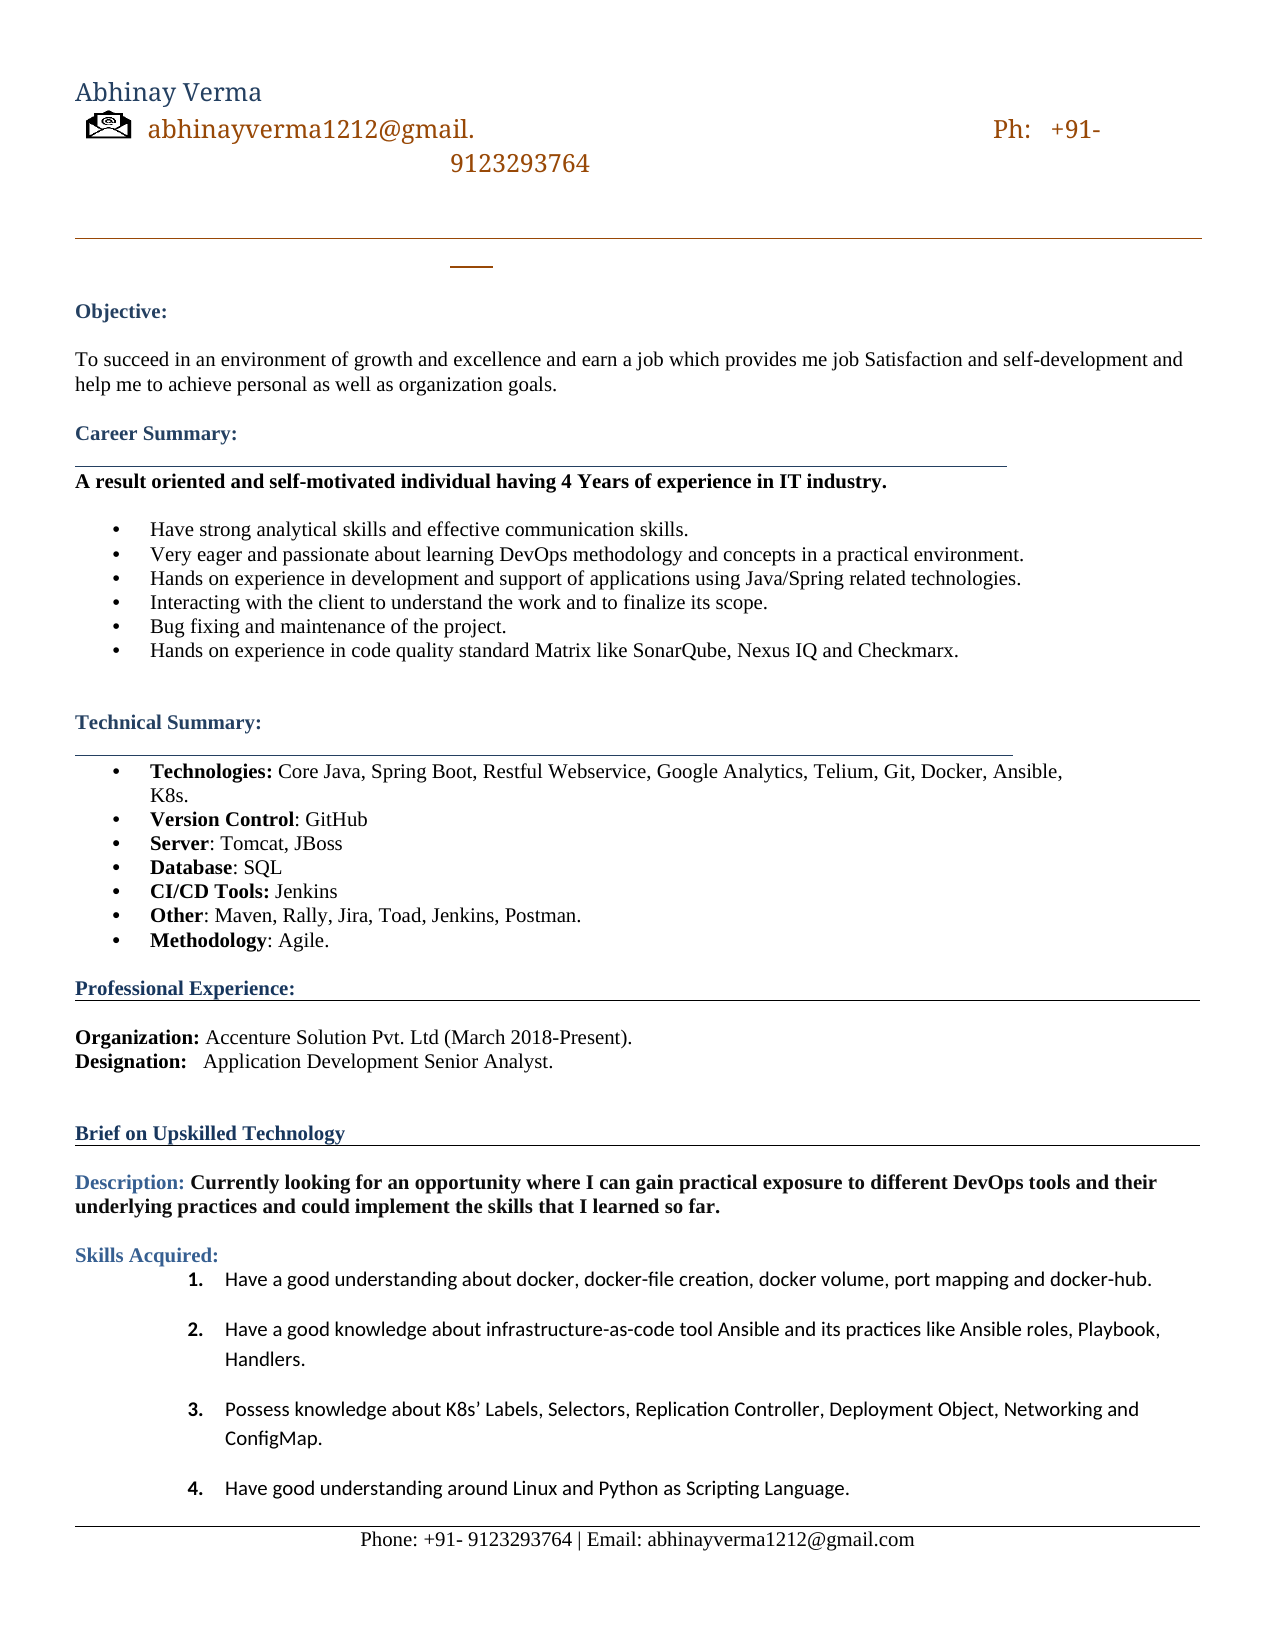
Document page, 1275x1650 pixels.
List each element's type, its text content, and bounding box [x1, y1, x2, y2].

text abhinayverma1212@gmail. Ph: +91-9123293764 [75, 109, 1200, 179]
list Server: Tomcat, JBoss [112, 831, 1200, 855]
list Version Control: GitHub [112, 807, 1200, 831]
list Technologies: Core Java, Spring Boot, Restful Webservice, Google Analytics, Telium, Git, Docker, Ansible, [112, 758, 1200, 783]
list Very eager and passionate about learning DevOps methodology and concepts in a practical environment. [112, 541, 1200, 566]
list Have a good knowledge about infrastructure-as-code tool Ansible and its practices like Ansible roles, Playbook, Handlers. [187, 1317, 1200, 1371]
picture [81, 109, 135, 139]
list Possess knowledge about K8s’ Labels, Selectors, Replication Controller, Deployment Object, Networking and ConfigMap. [187, 1396, 1200, 1450]
subtitle Professional Experience: [75, 976, 1200, 1000]
list Database: SQL [112, 855, 1200, 879]
list Have a good understanding about docker, docker-file creation, docker volume, port mapping and docker-hub. [187, 1267, 1200, 1292]
text To succeed in an environment of growth and excellence and earn a job which provides me job Satisfaction and self-development and help me to achieve personal as well as organization goals. [75, 347, 1200, 396]
text Designation: Application Development Senior Analyst. [75, 1049, 1200, 1073]
text K8s. [150, 783, 1200, 807]
list Have good understanding around Linux and Python as Scripting Language. [187, 1475, 1200, 1500]
text Organization: Accenture Solution Pvt. Ltd (March 2018-Present). [75, 1025, 1200, 1049]
list Bug fixing and maintenance of the project. [112, 614, 1200, 638]
list Have strong analytical skills and effective communication skills. [112, 517, 1200, 541]
list Interacting with the client to understand the work and to finalize its scope. [112, 590, 1200, 614]
text Technical Summary: [75, 710, 1200, 734]
text Skills Acquired: [75, 1242, 1200, 1267]
list Methodology: Agile. [112, 927, 1200, 952]
text Description: Currently looking for an opportunity where I can gain practical exposure to different DevOps tools and their underlying practices and could implement the skills that I learned so far. [75, 1170, 1200, 1218]
text Objective: [75, 299, 1200, 323]
list Hands on experience in code quality standard Matrix like SonarQube, Nexus IQ and Checkmarx. [112, 638, 1200, 662]
text Career Summary: [75, 421, 1200, 445]
text Abhinay Verma [75, 75, 1200, 109]
list CI/CD Tools: Jenkins [112, 879, 1200, 903]
list Other: Maven, Rally, Jira, Toad, Jenkins, Postman. [112, 903, 1200, 927]
subtitle Brief on Upskilled Technology [75, 1121, 1200, 1145]
text A result oriented and self-motivated individual having 4 Years of experience in IT industry. [75, 469, 1200, 493]
list Hands on experience in development and support of applications using Java/Spring related technologies. [112, 566, 1200, 590]
